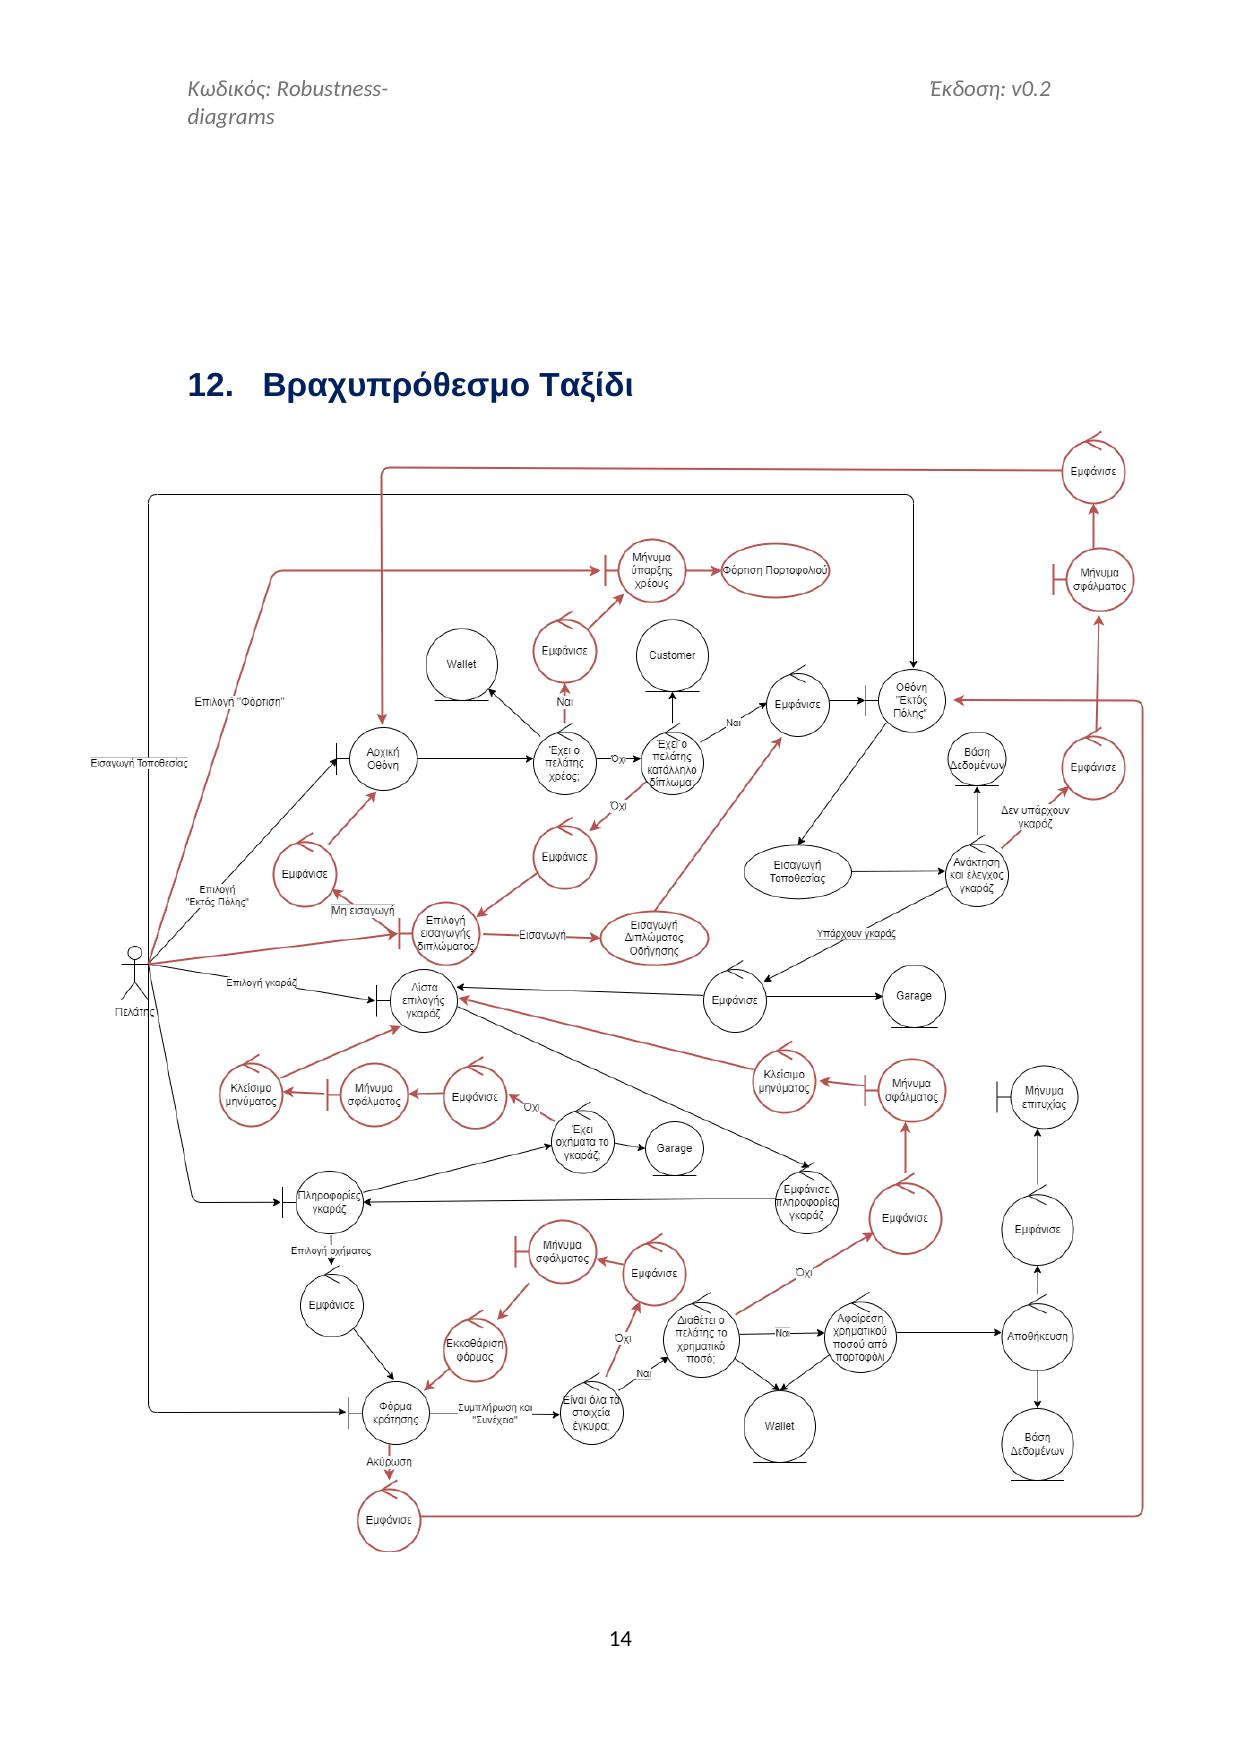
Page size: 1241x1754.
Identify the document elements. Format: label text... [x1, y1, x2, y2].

picture [90, 430, 1150, 1552]
list Βραχυπρόθεσμο Ταξίδι [187, 365, 1053, 403]
